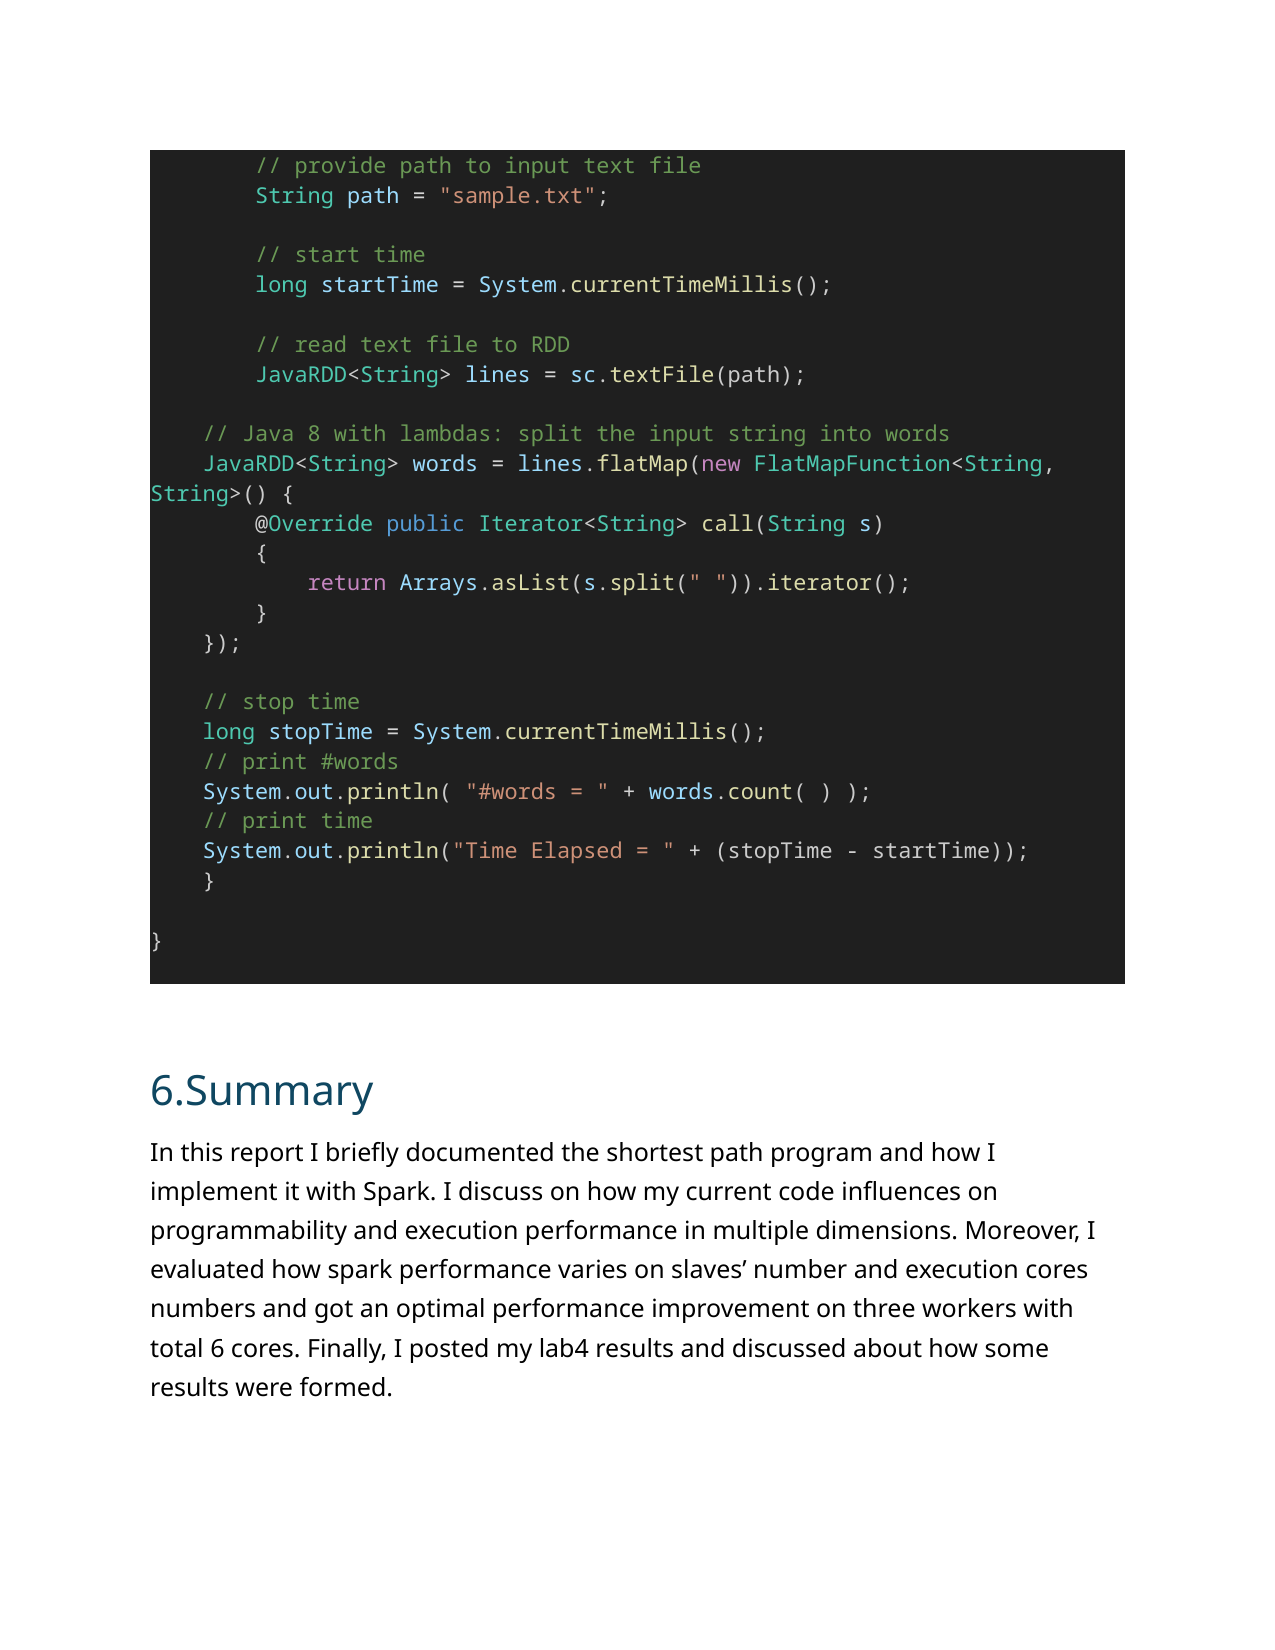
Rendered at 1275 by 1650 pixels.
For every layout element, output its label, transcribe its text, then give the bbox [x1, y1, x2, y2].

text // read text file to RDD [150, 329, 1125, 358]
text long startTime = System.currentTimeMillis(); [150, 269, 1125, 299]
text @Override public Iterator<String> call(String s) [150, 507, 1125, 537]
text JavaRDD<String> words = lines.flatMap(new FlatMapFunction<String, String>() { [150, 448, 1125, 507]
text // print #words [150, 746, 1125, 776]
text // stop time [150, 686, 1125, 716]
subtitle 6.Summary [150, 1061, 1125, 1118]
text System.out.println("Time Elapsed = " + (stopTime - startTime)); [150, 835, 1125, 865]
text // provide path to input text file [150, 150, 1125, 180]
text } [150, 924, 1125, 954]
text In this report I briefly documented the shortest path program and how I implement it with Spark. I discuss on how my current code influences on programmability and execution performance in multiple dimensions. Moreover, I evaluated how spark performance varies on slaves’ number and execution cores numbers and got an optimal performance improvement on three workers with total 6 cores. Finally, I posted my lab4 results and discussed about how some results were formed. [150, 1134, 1125, 1403]
text } [150, 865, 1125, 895]
text // print time [150, 805, 1125, 835]
text } [150, 597, 1125, 627]
text // start time [150, 239, 1125, 269]
text // Java 8 with lambdas: split the input string into words [150, 418, 1125, 448]
text System.out.println( "#words = " + words.count( ) ); [150, 776, 1125, 805]
text String path = "sample.txt"; [150, 180, 1125, 209]
text }); [150, 627, 1125, 656]
text { [150, 537, 1125, 567]
text long stopTime = System.currentTimeMillis(); [150, 716, 1125, 746]
text JavaRDD<String> lines = sc.textFile(path); [150, 358, 1125, 388]
text return Arrays.asList(s.split(" ")).iterator(); [150, 567, 1125, 597]
